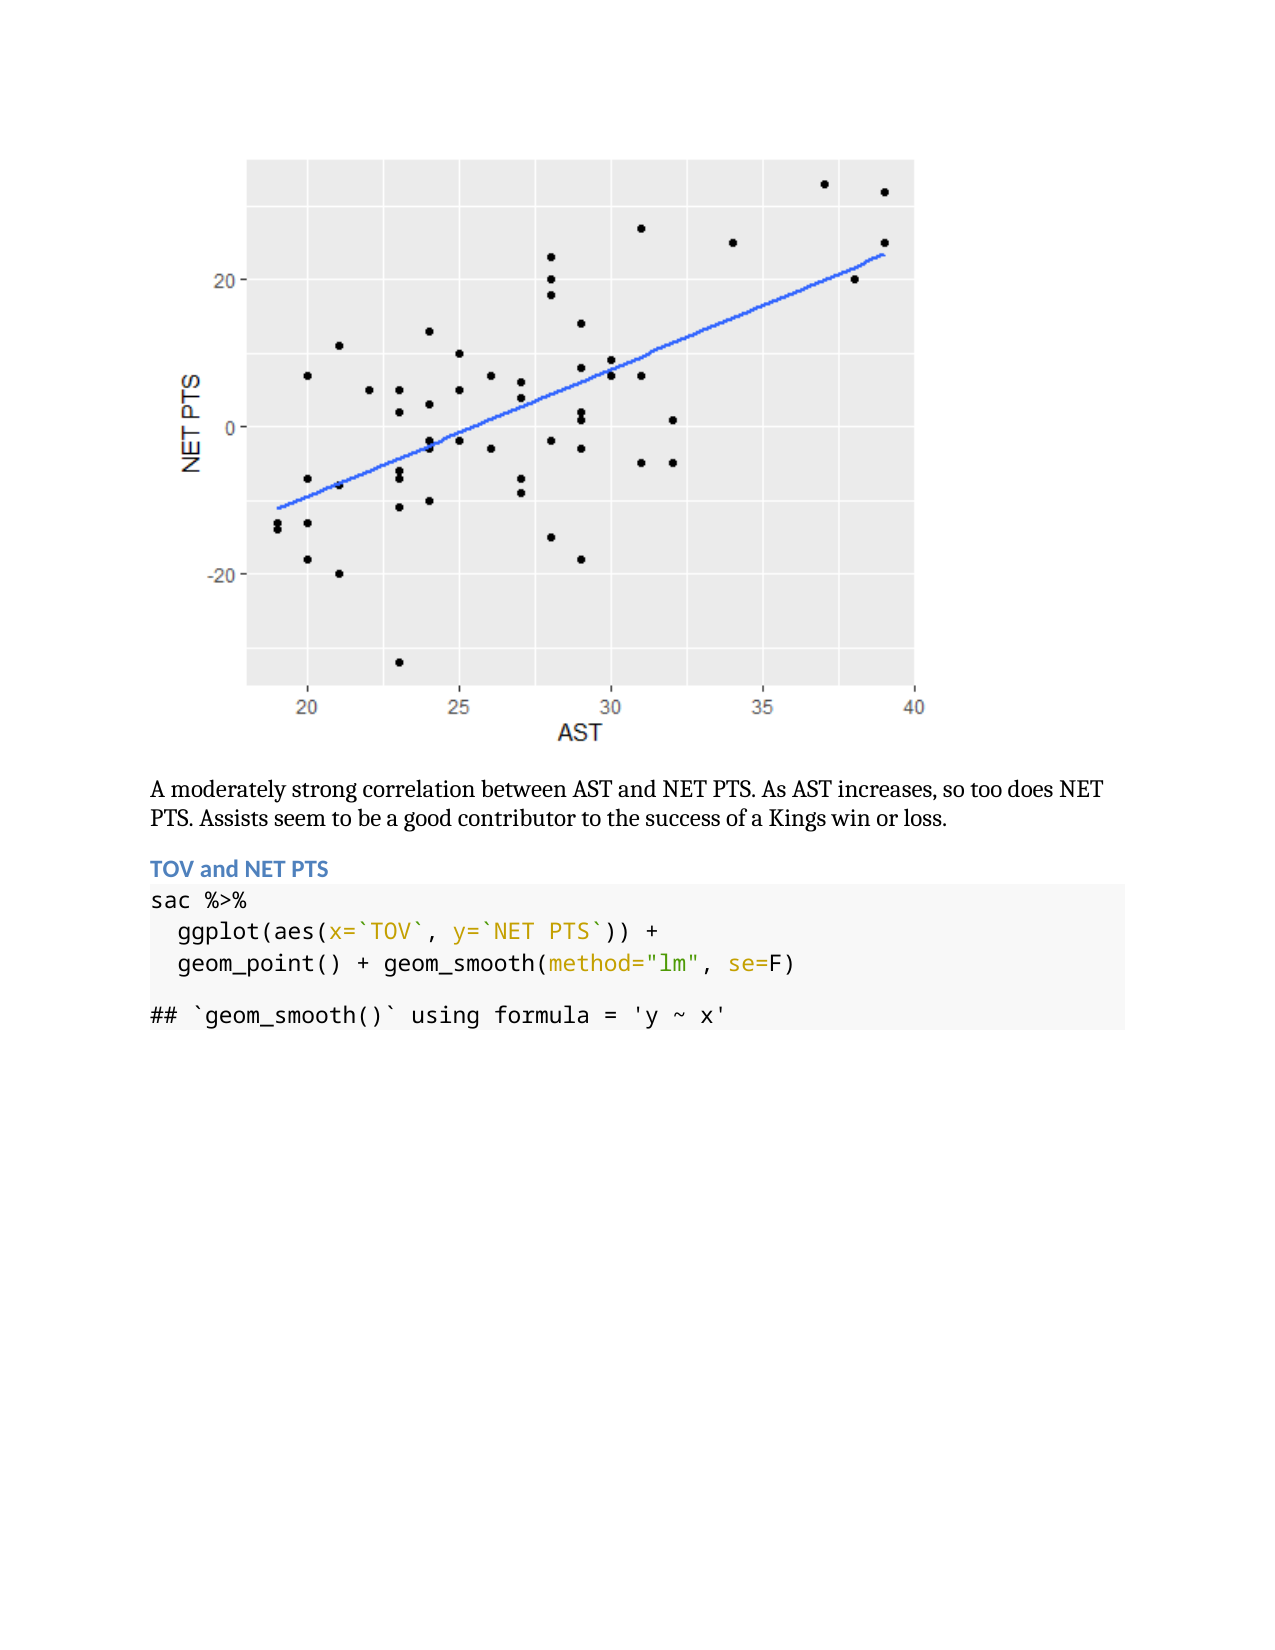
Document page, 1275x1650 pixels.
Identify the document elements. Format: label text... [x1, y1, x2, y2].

text sac %>% ggplot(aes(x=`TOV`, y=`NET PTS`)) + geom_point() + geom_smooth(method="lm", se=F) [246, 884, 1125, 978]
picture [168, 150, 927, 757]
text ## `geom_smooth()` using formula = 'y ~ x' [150, 998, 1125, 1030]
text A moderately strong correlation between AST and NET PTS. As AST increases, so too does NET PTS. Assists seem to be a good contributor to the success of a Kings win or loss. [150, 775, 1125, 833]
subtitle TOV and NET PTS [150, 853, 1125, 884]
